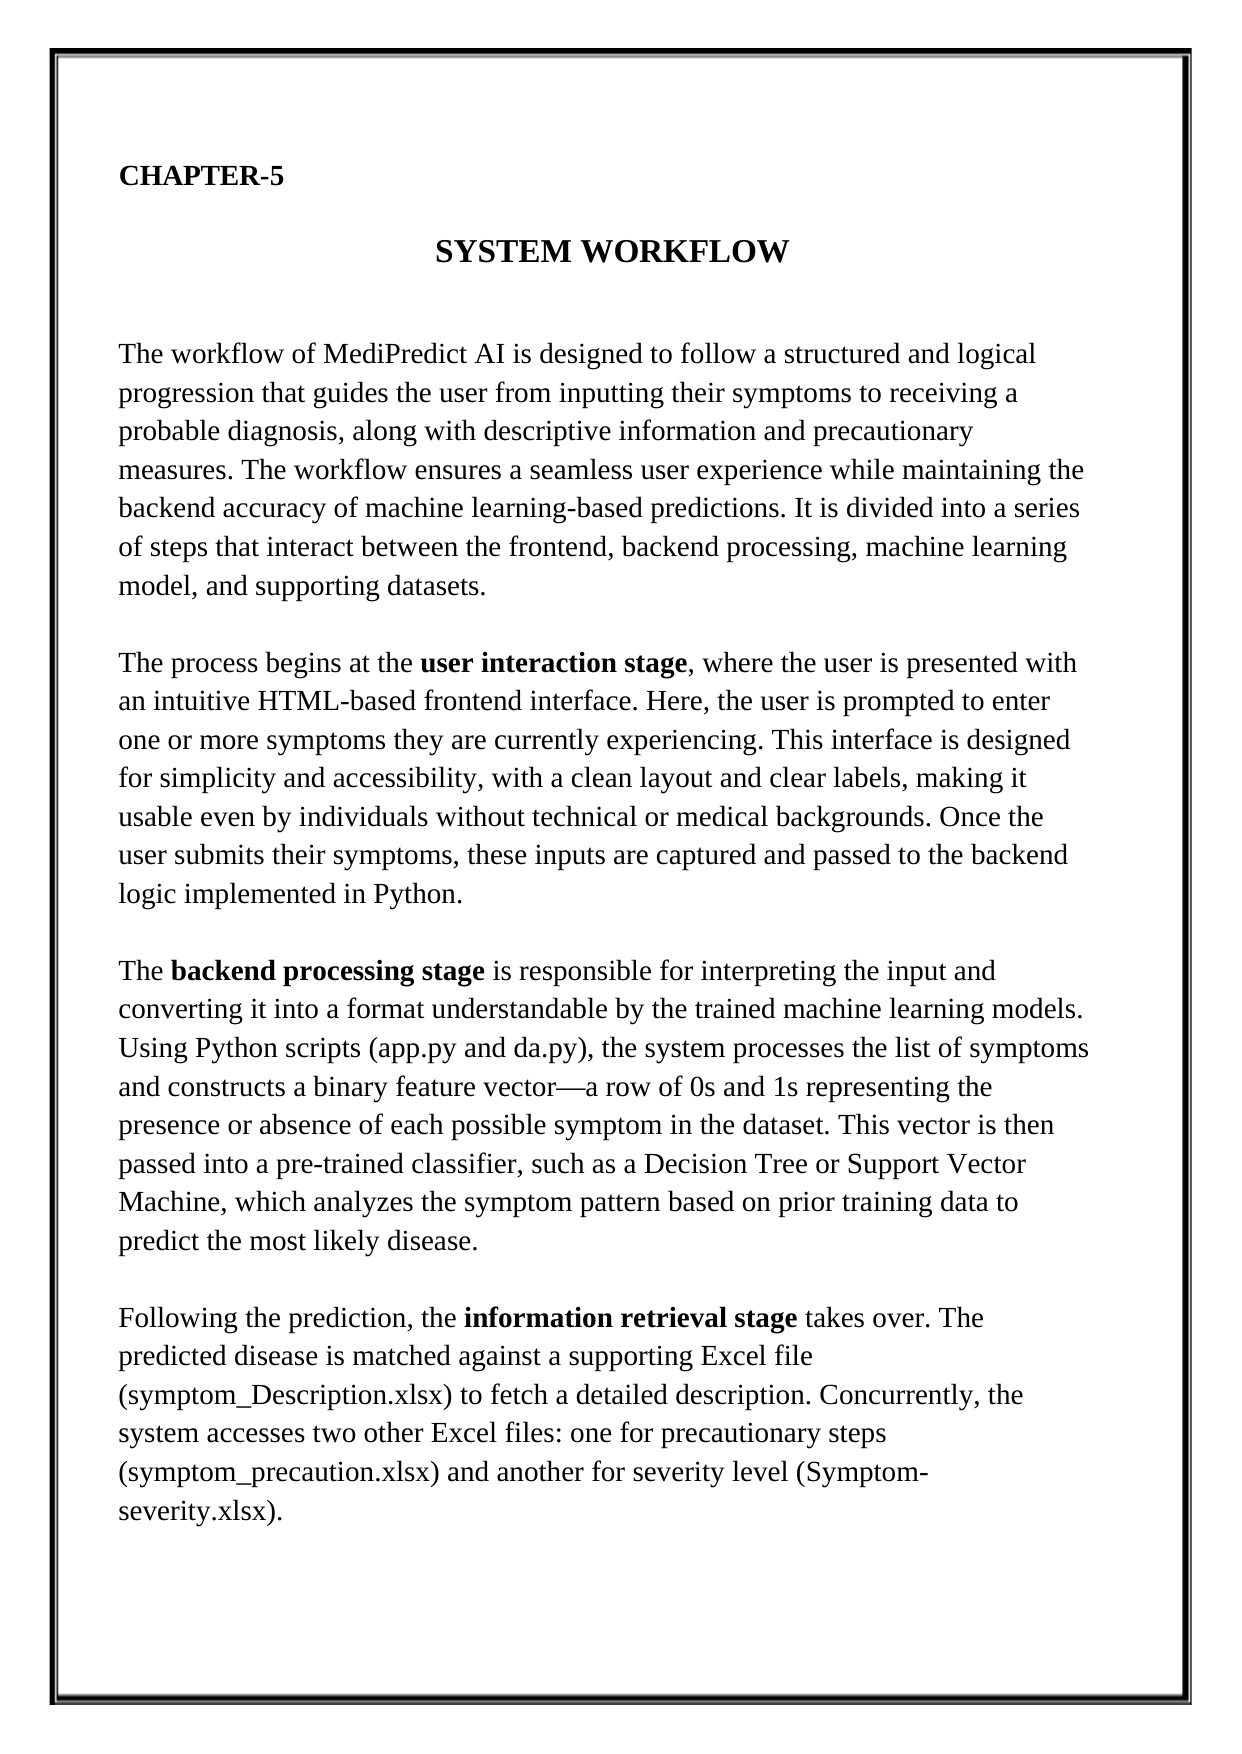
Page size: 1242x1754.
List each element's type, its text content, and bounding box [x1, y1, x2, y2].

text CHAPTER-5 [119, 158, 1094, 192]
text SYSTEM WORKFLOW [118, 231, 1094, 269]
text The backend processing stage is responsible for interpreting the input and converting it into a format understandable by the trained machine learning models. Using Python scripts (app.py and da.py), the system processes the list of symptoms and constructs a binary feature vector—a row of 0s and 1s representing the presence or absence of each possible symptom in the dataset. This vector is then passed into a pre-trained classifier, such as a Decision Tree or Support Vector Machine, which analyzes the symptom pattern based on prior training data to predict the most likely disease. [118, 953, 1094, 1256]
text Following the prediction, the information retrieval stage takes over. The predicted disease is matched against a supporting Excel file (symptom_Description.xlsx) to fetch a detailed description. Concurrently, the system accesses two other Excel files: one for precautionary steps (symptom_precaution.xlsx) and another for severity level (Symptom-severity.xlsx). [118, 1300, 1094, 1526]
picture [49, 48, 1192, 1705]
text The process begins at the user interaction stage, where the user is presented with an intuitive HTML-based frontend interface. Here, the user is prompted to enter one or more symptoms they are currently experiencing. This interface is designed for simplicity and accessibility, with a clean layout and clear labels, making it usable even by individuals without technical or medical backgrounds. Once the user submits their symptoms, these inputs are captured and passed to the backend logic implemented in Python. [118, 645, 1094, 909]
text The workflow of MediPredict AI is designed to follow a structured and logical progression that guides the user from inputting their symptoms to receiving a probable diagnosis, along with descriptive information and precautionary measures. The workflow ensures a seamless user experience while maintaining the backend accuracy of machine learning-based predictions. It is divided into a series of steps that interact between the frontend, backend processing, machine learning model, and supporting datasets. [118, 336, 1094, 601]
